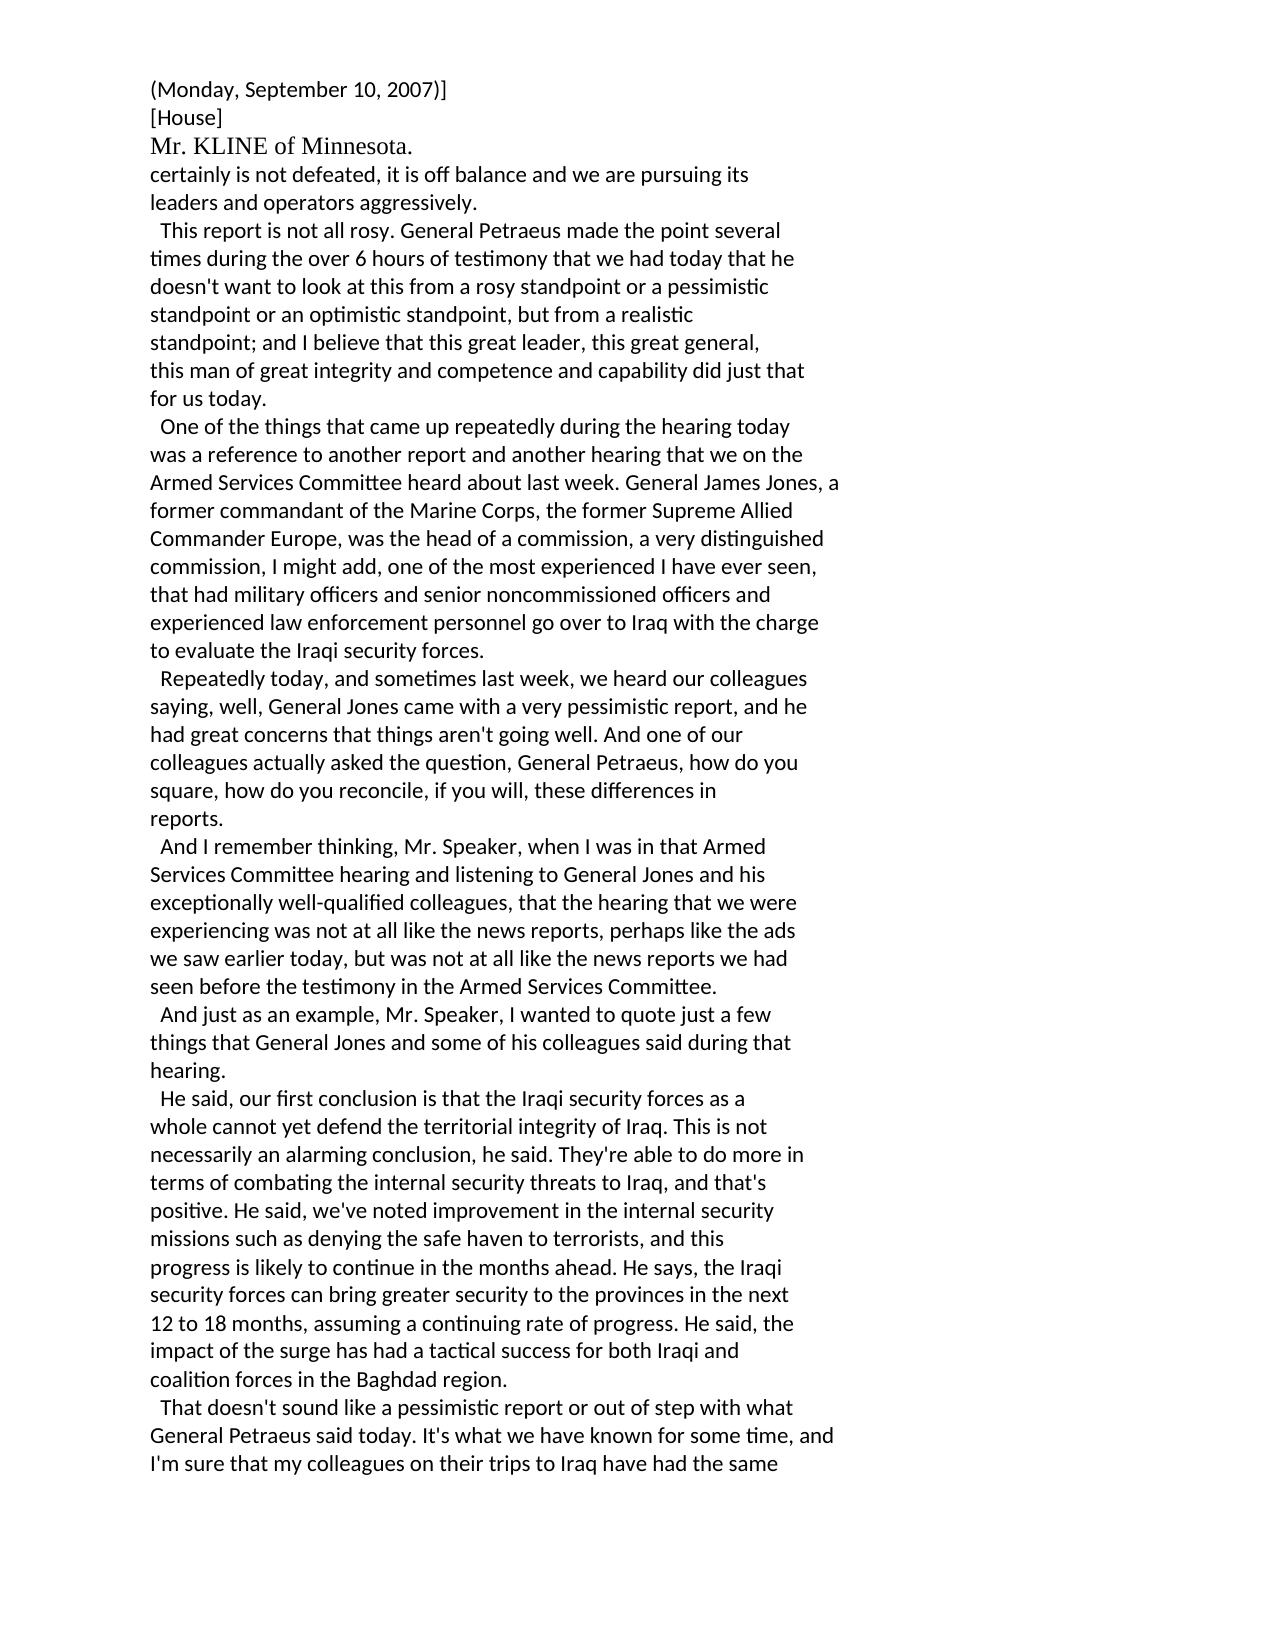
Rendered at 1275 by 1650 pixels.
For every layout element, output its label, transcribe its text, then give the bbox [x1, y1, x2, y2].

text this man of great integrity and competence and capability did just that [150, 356, 1125, 384]
text Repeatedly today, and sometimes last week, we heard our colleagues [150, 664, 1125, 692]
text positive. He said, we've noted improvement in the internal security [150, 1197, 1125, 1224]
text impact of the surge has had a tactical success for both Iraqi and [150, 1337, 1125, 1365]
text hearing. [150, 1056, 1125, 1084]
text seen before the testimony in the Armed Services Committee. [150, 972, 1125, 1000]
text That doesn't sound like a pessimistic report or out of step with what [150, 1393, 1125, 1421]
text experiencing was not at all like the news reports, perhaps like the ads [150, 916, 1125, 944]
text times during the over 6 hours of testimony that we had today that he [150, 244, 1125, 272]
text colleagues actually asked the question, General Petraeus, how do you [150, 748, 1125, 776]
text And just as an example, Mr. Speaker, I wanted to quote just a few [150, 1000, 1125, 1028]
text whole cannot yet defend the territorial integrity of Iraq. This is not [150, 1112, 1125, 1141]
text coalition forces in the Baghdad region. [150, 1365, 1125, 1393]
text for us today. [150, 384, 1125, 412]
text missions such as denying the safe haven to terrorists, and this [150, 1224, 1125, 1253]
text certainly is not defeated, it is off balance and we are pursuing its [150, 160, 1125, 188]
text square, how do you reconcile, if you will, these differences in [150, 776, 1125, 804]
text that had military officers and senior noncommissioned officers and [150, 580, 1125, 608]
text we saw earlier today, but was not at all like the news reports we had [150, 944, 1125, 972]
text necessarily an alarming conclusion, he said. They're able to do more in [150, 1141, 1125, 1168]
text I'm sure that my colleagues on their trips to Iraq have had the same [150, 1449, 1125, 1477]
text doesn't want to look at this from a rosy standpoint or a pessimistic [150, 272, 1125, 300]
text General Petraeus said today. It's what we have known for some time, and [150, 1421, 1125, 1449]
text reports. [150, 804, 1125, 832]
text commission, I might add, one of the most experienced I have ever seen, [150, 552, 1125, 580]
text terms of combating the internal security threats to Iraq, and that's [150, 1168, 1125, 1197]
text was a reference to another report and another hearing that we on the [150, 440, 1125, 468]
text Commander Europe, was the head of a commission, a very distinguished [150, 524, 1125, 552]
text Services Committee hearing and listening to General Jones and his [150, 860, 1125, 888]
text things that General Jones and some of his colleagues said during that [150, 1028, 1125, 1056]
text progress is likely to continue in the months ahead. He says, the Iraqi [150, 1253, 1125, 1281]
text experienced law enforcement personnel go over to Iraq with the charge [150, 608, 1125, 636]
text standpoint; and I believe that this great leader, this great general, [150, 328, 1125, 356]
text exceptionally well-qualified colleagues, that the hearing that we were [150, 888, 1125, 916]
text saying, well, General Jones came with a very pessimistic report, and he [150, 692, 1125, 720]
text Armed Services Committee heard about last week. General James Jones, a [150, 468, 1125, 496]
text former commandant of the Marine Corps, the former Supreme Allied [150, 496, 1125, 524]
text And I remember thinking, Mr. Speaker, when I was in that Armed [150, 832, 1125, 860]
text One of the things that came up repeatedly during the hearing today [150, 412, 1125, 440]
text had great concerns that things aren't going well. And one of our [150, 720, 1125, 748]
text standpoint or an optimistic standpoint, but from a realistic [150, 300, 1125, 328]
text He said, our first conclusion is that the Iraqi security forces as a [150, 1084, 1125, 1112]
text 12 to 18 months, assuming a continuing rate of progress. He said, the [150, 1309, 1125, 1337]
text This report is not all rosy. General Petraeus made the point several [150, 216, 1125, 244]
text leaders and operators aggressively. [150, 188, 1125, 216]
text to evaluate the Iraqi security forces. [150, 636, 1125, 664]
text security forces can bring greater security to the provinces in the next [150, 1281, 1125, 1309]
